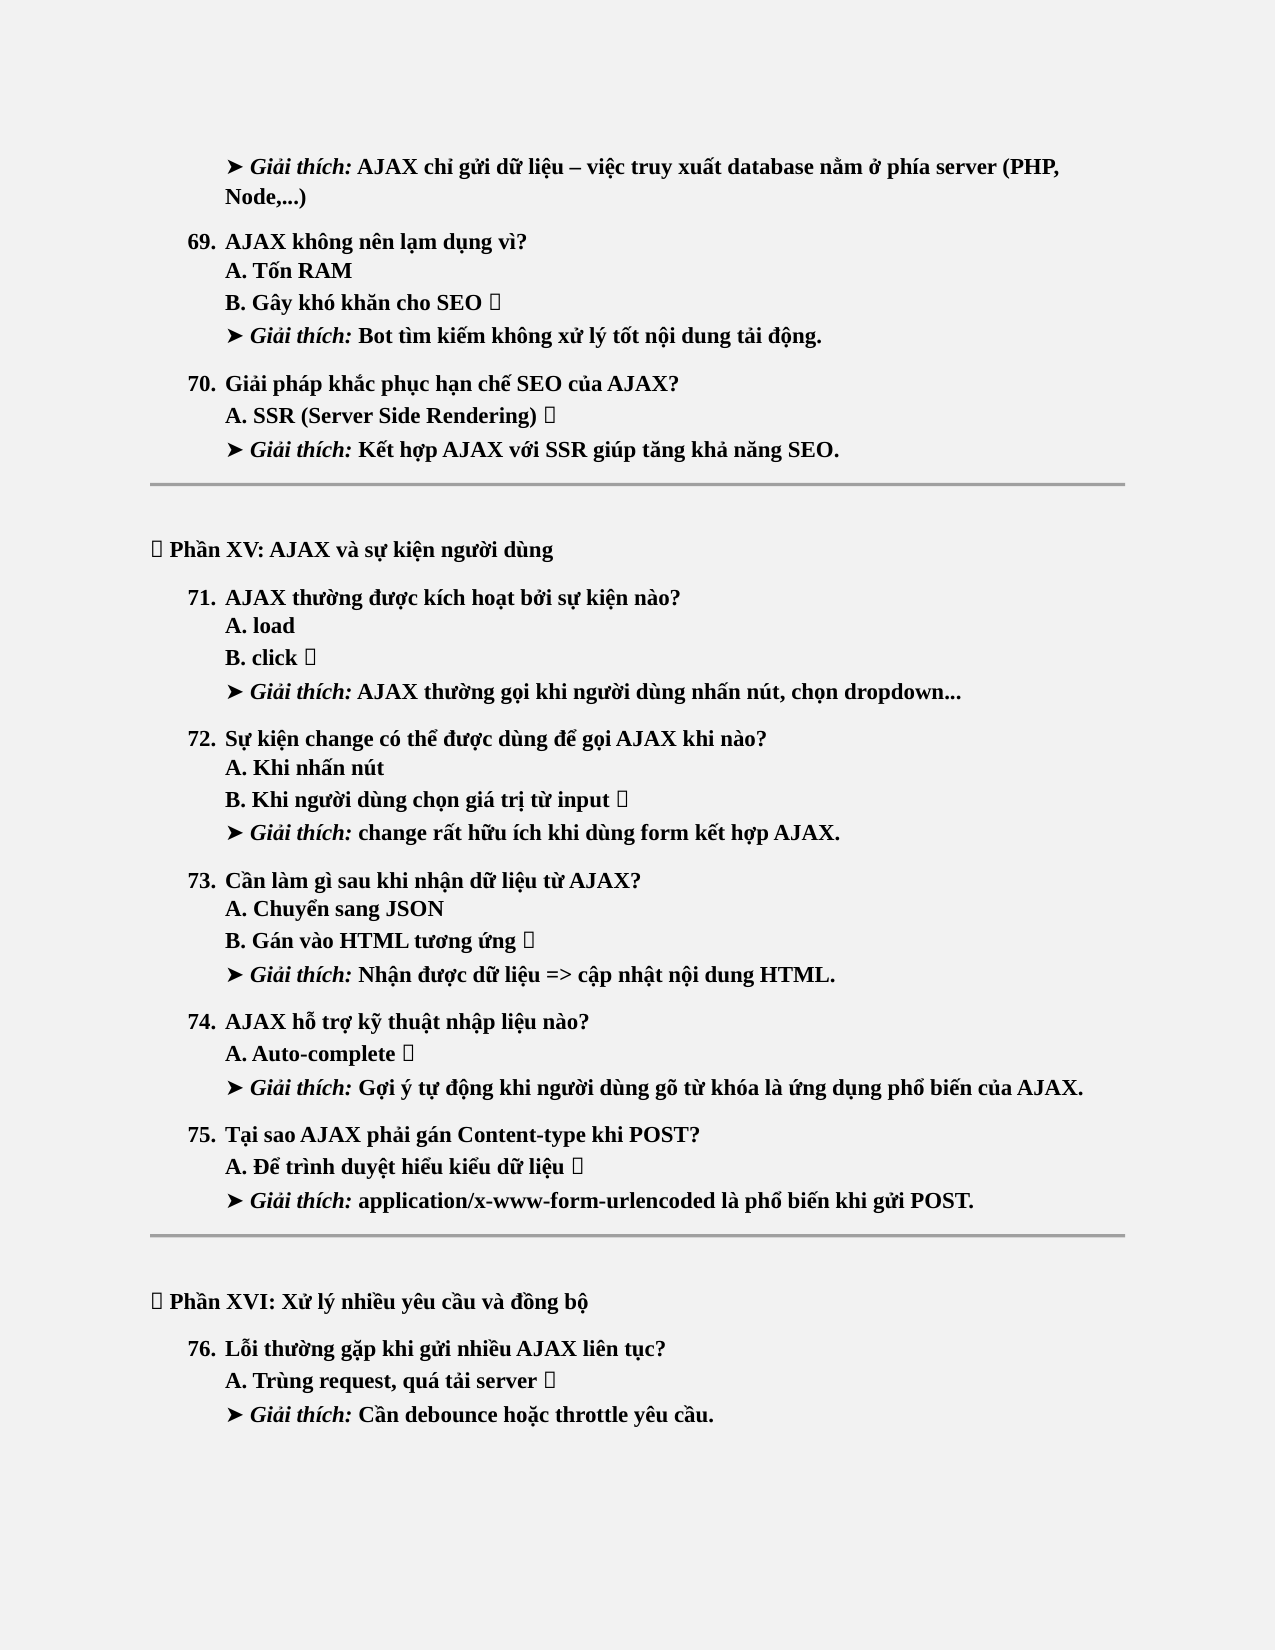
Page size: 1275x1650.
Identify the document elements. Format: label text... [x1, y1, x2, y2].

list Sự kiện change có thể được dùng để gọi AJAX khi nào? A. Khi nhấn nút B. Khi người dùng chọn giá trị từ input ✅ ➤ Giải thích: change rất hữu ích khi dùng form kết hợp AJAX. [187, 725, 1125, 847]
list Tại sao AJAX phải gán Content-type khi POST? A. Để trình duyệt hiểu kiểu dữ liệu ✅ ➤ Giải thích: application/x-www-form-urlencoded là phổ biến khi gửi POST. [187, 1121, 1125, 1215]
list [187, 150, 1125, 210]
list AJAX không nên lạm dụng vì? A. Tốn RAM B. Gây khó khăn cho SEO ✅ ➤ Giải thích: Bot tìm kiếm không xử lý tốt nội dung tải động. [187, 228, 1125, 351]
text 💬 Phần XV: AJAX và sự kiện người dùng [150, 533, 1125, 564]
list Lỗi thường gặp khi gửi nhiều AJAX liên tục? A. Trùng request, quá tải server ✅ ➤ Giải thích: Cần debounce hoặc throttle yêu cầu. [187, 1335, 1125, 1429]
list Cần làm gì sau khi nhận dữ liệu từ AJAX? A. Chuyển sang JSON B. Gán vào HTML tương ứng ✅ ➤ Giải thích: Nhận được dữ liệu => cập nhật nội dung HTML. [187, 867, 1125, 989]
list AJAX thường được kích hoạt bởi sự kiện nào? A. load B. click ✅ ➤ Giải thích: AJAX thường gọi khi người dùng nhấn nút, chọn dropdown... [187, 584, 1125, 706]
text 🔄 Phần XVI: Xử lý nhiều yêu cầu và đồng bộ [150, 1284, 1125, 1316]
list AJAX hỗ trợ kỹ thuật nhập liệu nào? A. Auto-complete ✅ ➤ Giải thích: Gợi ý tự động khi người dùng gõ từ khóa là ứng dụng phổ biến của AJAX. [187, 1008, 1125, 1102]
list Giải pháp khắc phục hạn chế SEO của AJAX? A. SSR (Server Side Rendering) ✅ ➤ Giải thích: Kết hợp AJAX với SSR giúp tăng khả năng SEO. [187, 370, 1125, 464]
